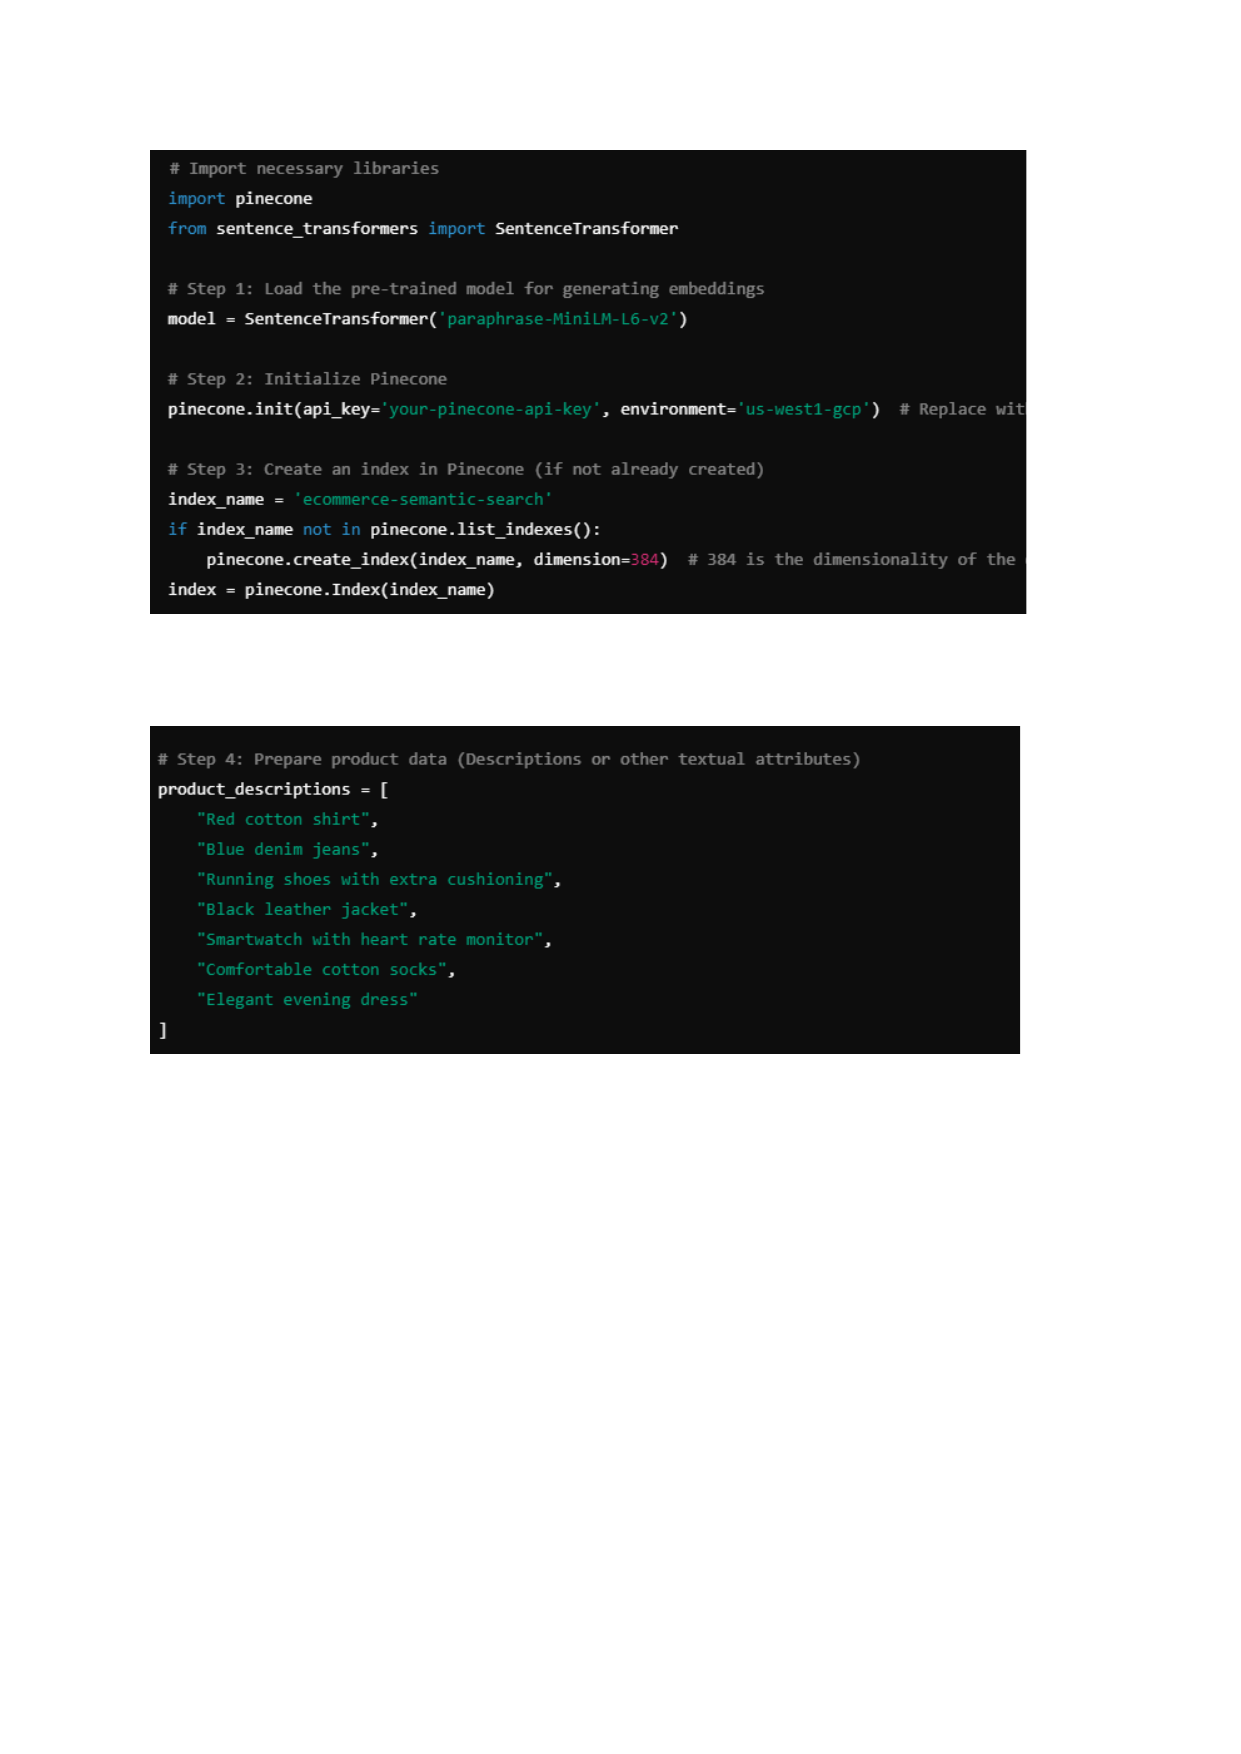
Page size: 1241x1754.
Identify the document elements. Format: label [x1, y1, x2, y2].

picture [150, 150, 1027, 614]
picture [150, 726, 1021, 1054]
